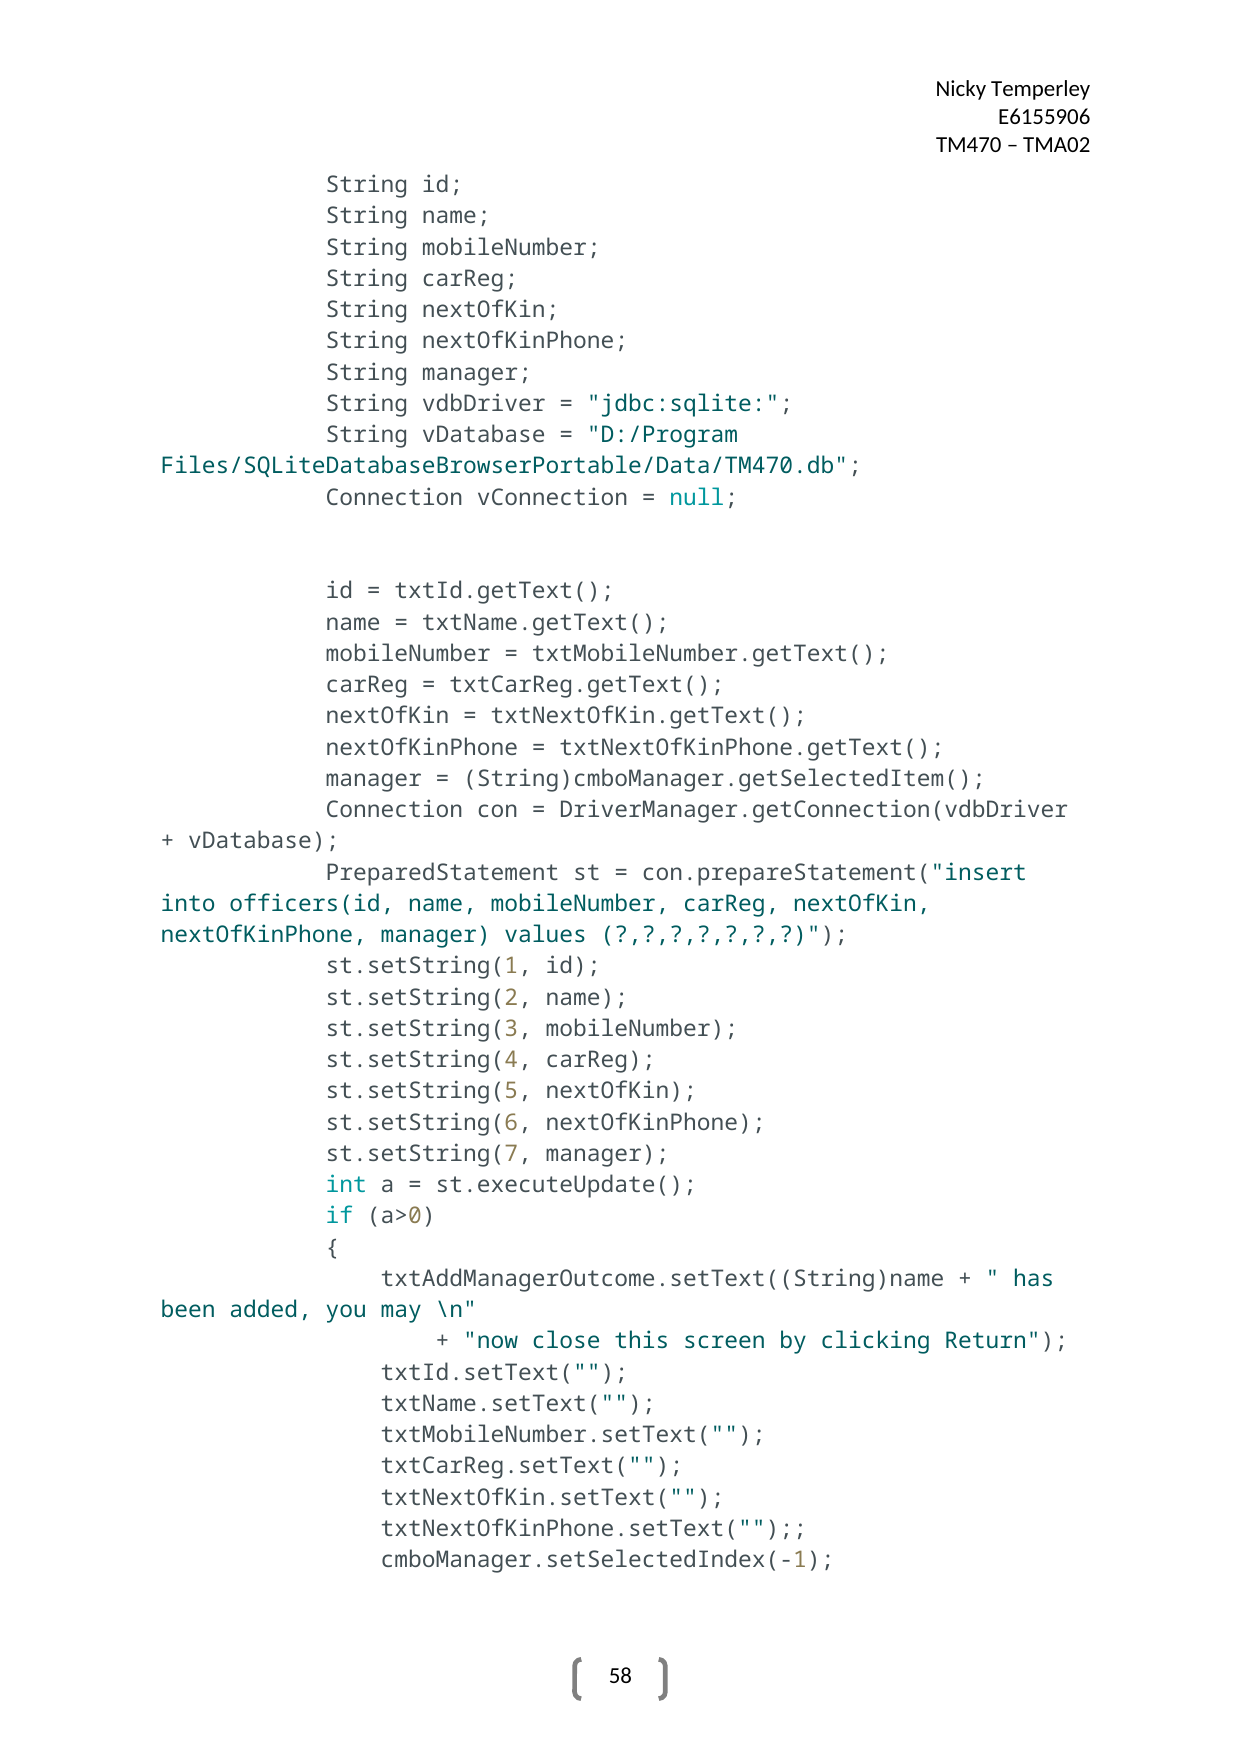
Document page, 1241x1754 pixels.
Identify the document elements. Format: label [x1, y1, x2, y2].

table_header [150, 158, 1090, 1585]
